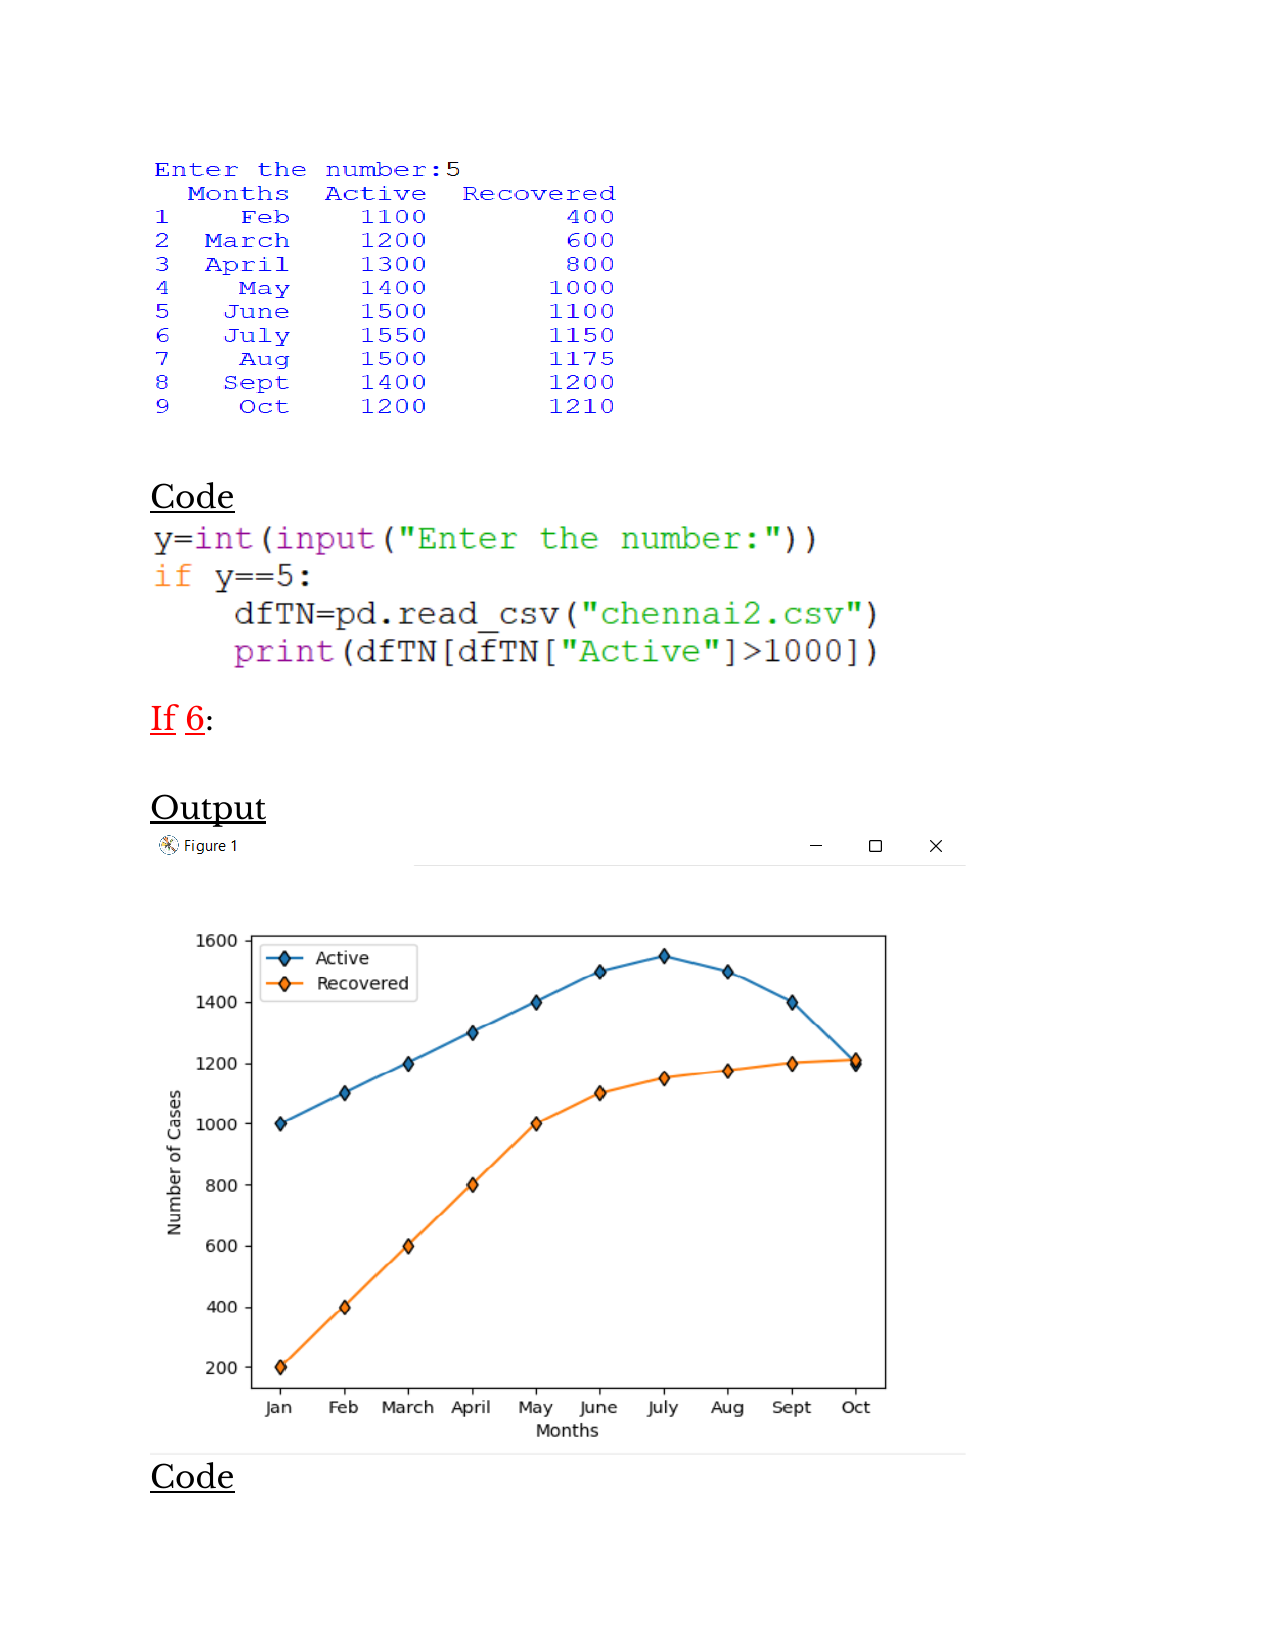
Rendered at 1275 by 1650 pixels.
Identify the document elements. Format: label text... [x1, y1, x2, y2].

picture [150, 833, 966, 1455]
text If 6: [150, 700, 1125, 738]
picture [150, 150, 718, 430]
text Code [150, 478, 1125, 517]
text Output [150, 789, 1125, 827]
picture [150, 522, 908, 696]
text Code [150, 1458, 1125, 1497]
